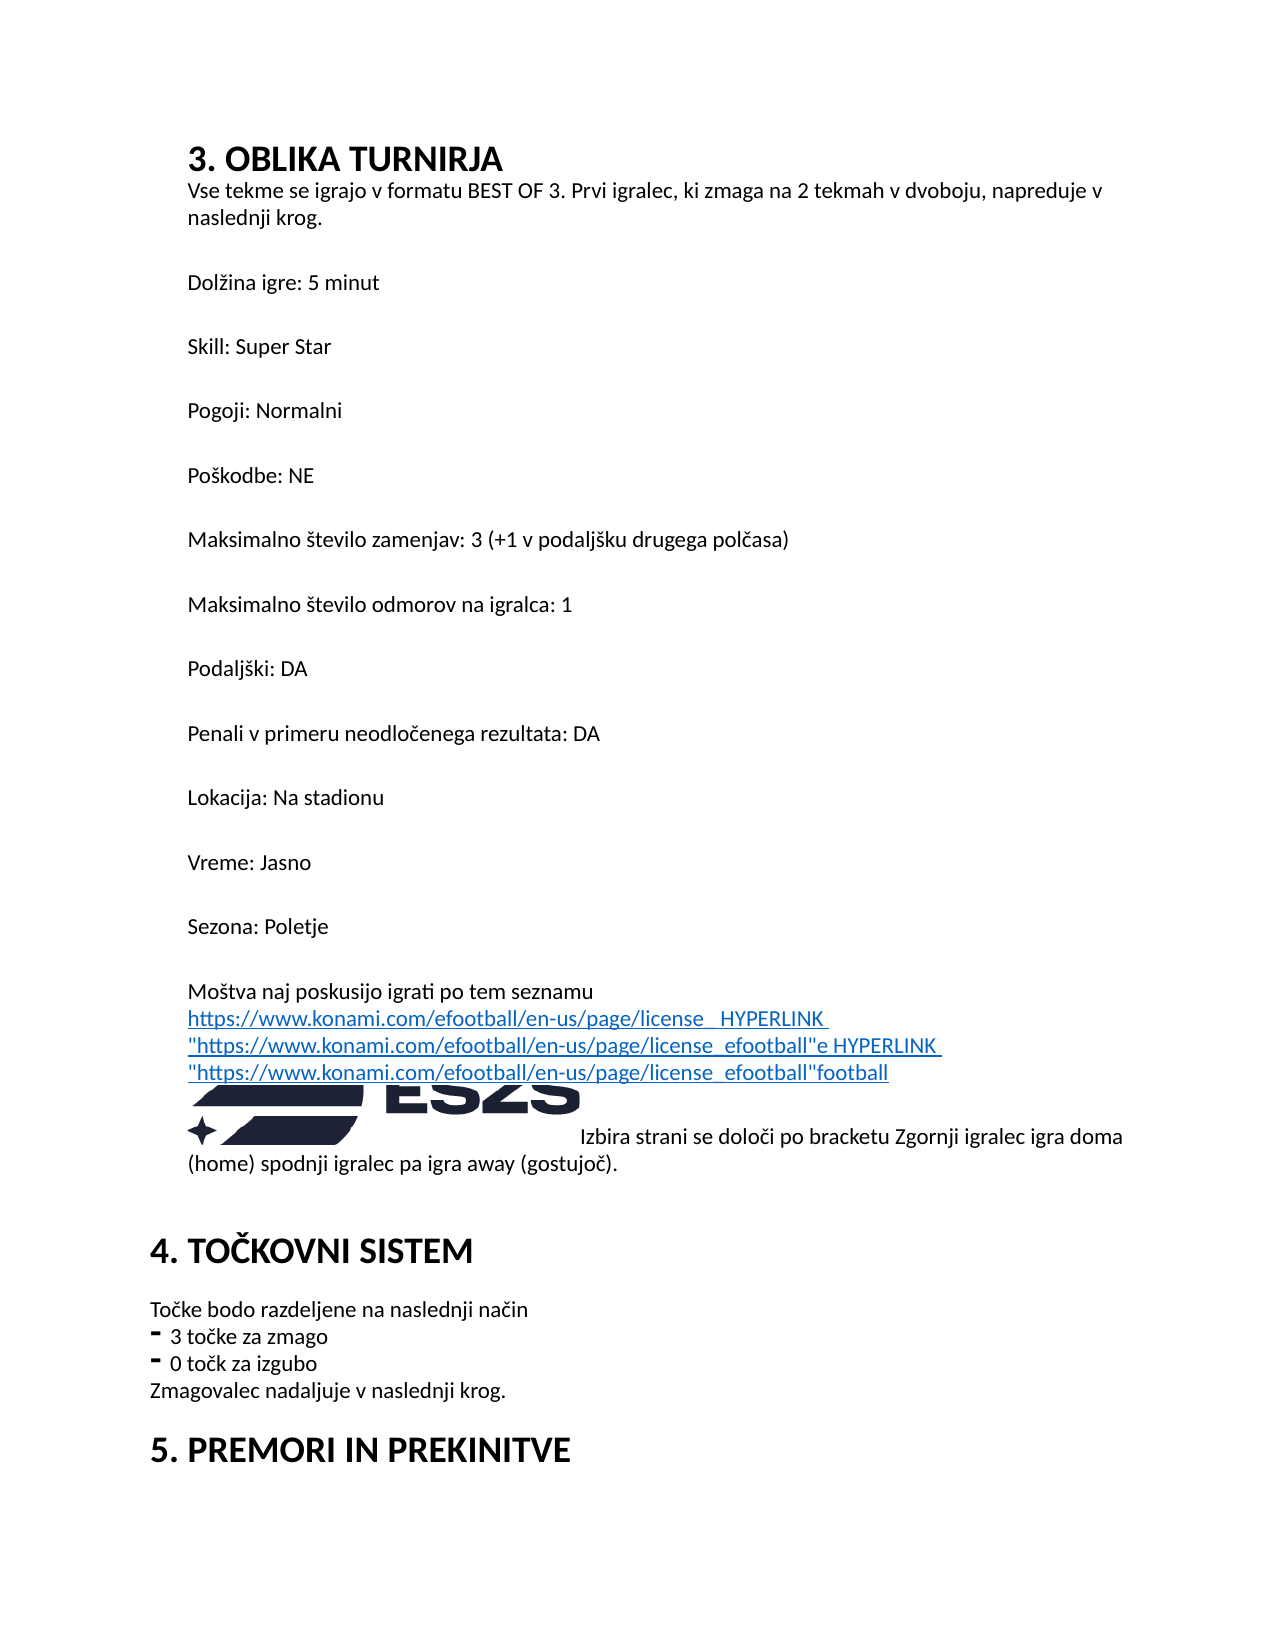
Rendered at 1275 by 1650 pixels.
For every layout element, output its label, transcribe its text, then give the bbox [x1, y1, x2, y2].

text Maksimalno število zamenjav: 3 (+1 v podaljšku drugega polčasa) [187, 526, 1125, 553]
text Moštva naj poskusijo igrati po tem seznamu https://www.konami.com/efootball/en-us/page/license_ HYPERLINK "https://www.konami.com/efootball/en-us/page/license_efootball"e HYPERLINK "https://www.konami.com/efootball/en-us/page/license_efootball"football [187, 978, 1125, 1086]
text Sezona: Poletje [187, 913, 1125, 940]
text 4. TOČKOVNI SISTEM Točke bodo razdeljene na naslednji način - 3 točke za zmago - 0 točk za izgubo Zmagovalec nadaljuje v naslednji krog. [150, 1242, 1125, 1403]
text Poškodbe: NE [187, 462, 1125, 489]
text 3. OBLIKA TURNIRJA Vse tekme se igrajo v formatu BEST OF 3. Prvi igralec, ki zmaga na 2 tekmah v dvoboju, napreduje v naslednji krog. [187, 150, 1125, 231]
text Penali v primeru neodločenega rezultata: DA [187, 720, 1125, 747]
text Maksimalno število odmorov na igralca: 1 [187, 591, 1125, 618]
text Vreme: Jasno [187, 849, 1125, 876]
text 5. PREMORI IN PREKINITVE [150, 1441, 1125, 1468]
text Lokacija: Na stadionu [187, 784, 1125, 811]
text Pogoji: Normalni [187, 397, 1125, 424]
text Izbira strani se določi po bracketu Zgornji igralec igra doma (home) spodnji igralec pa igra away (gostujoč). [187, 1123, 1125, 1204]
text Dolžina igre: 5 minut [187, 268, 1125, 295]
text Podaljški: DA [187, 655, 1125, 682]
text Skill: Super Star [187, 333, 1125, 360]
